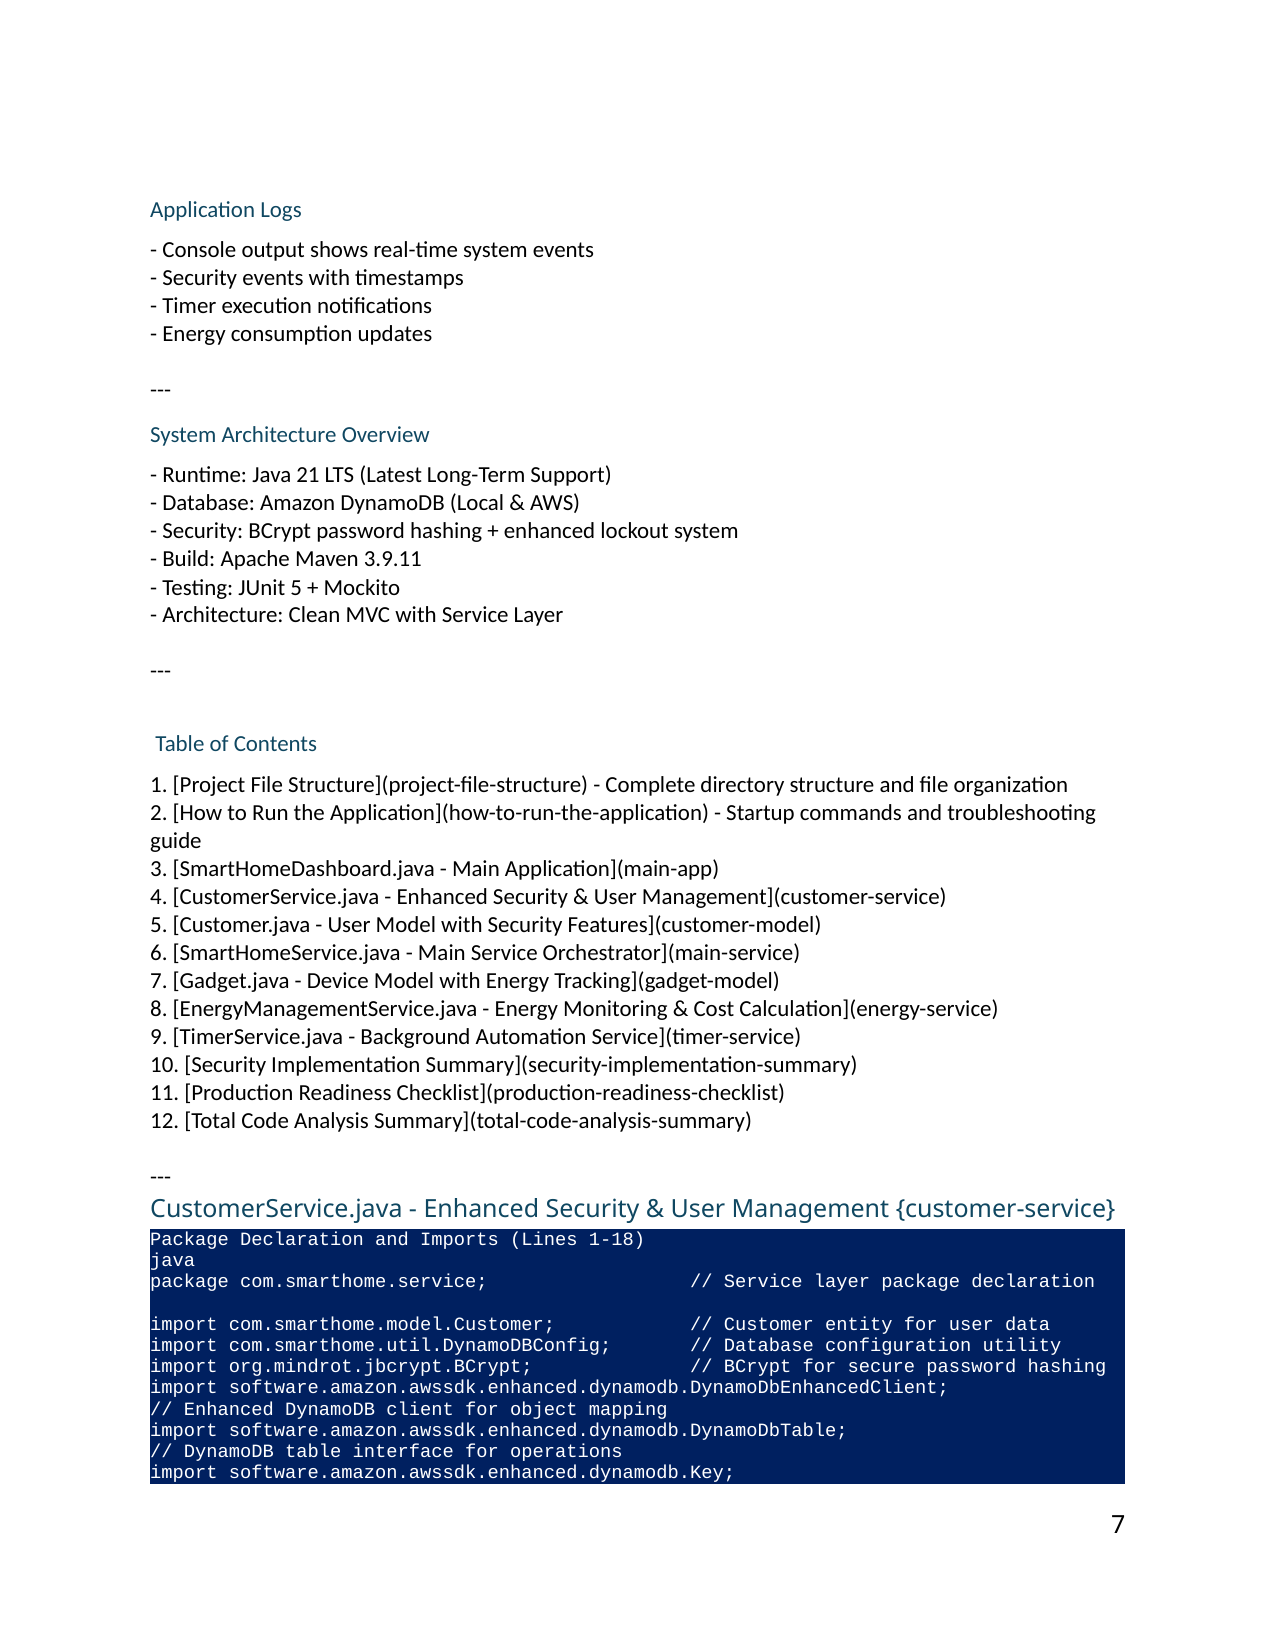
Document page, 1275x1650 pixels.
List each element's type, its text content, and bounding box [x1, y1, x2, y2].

text 4. [CustomerService.java - Enhanced Security & User Management](customer-service) [150, 882, 1125, 910]
text --- [150, 1162, 1125, 1190]
text 6. [SmartHomeService.java - Main Service Orchestrator](main-service) [150, 938, 1125, 966]
text 9. [TimerService.java - Background Automation Service](timer-service) [150, 1022, 1125, 1050]
text - Architecture: Clean MVC with Service Layer [150, 601, 1125, 629]
text --- [150, 375, 1125, 403]
text // DynamoDB table interface for operations [150, 1442, 1125, 1463]
text 5. [Customer.java - User Model with Security Features](customer-model) [150, 910, 1125, 938]
text - Timer execution notifications [150, 291, 1125, 319]
subtitle Table of Contents [150, 729, 1125, 757]
text - Security: BCrypt password hashing + enhanced lockout system [150, 517, 1125, 544]
text 10. [Security Implementation Summary](security-implementation-summary) [150, 1050, 1125, 1078]
text 8. [EnergyManagementService.java - Energy Monitoring & Cost Calculation](energy-service) [150, 994, 1125, 1022]
text import software.amazon.awssdk.enhanced.dynamodb.DynamoDbEnhancedClient; [150, 1378, 1125, 1399]
text - Security events with timestamps [150, 263, 1125, 291]
text // Enhanced DynamoDB client for object mapping [150, 1399, 1125, 1421]
text - Testing: JUnit 5 + Mockito [150, 573, 1125, 601]
subtitle CustomerService.java - Enhanced Security & User Management {customer-service} [150, 1190, 1125, 1224]
text - Database: Amazon DynamoDB (Local & AWS) [150, 488, 1125, 517]
text - Runtime: Java 21 LTS (Latest Long-Term Support) [150, 461, 1125, 488]
text 3. [SmartHomeDashboard.java - Main Application](main-app) [150, 854, 1125, 882]
text - Console output shows real-time system events [150, 235, 1125, 263]
text import com.smarthome.util.DynamoDBConfig; // Database configuration utility [150, 1336, 1125, 1357]
text 12. [Total Code Analysis Summary](total-code-analysis-summary) [150, 1106, 1125, 1134]
text import software.amazon.awssdk.enhanced.dynamodb.Key; [150, 1463, 1125, 1484]
text import software.amazon.awssdk.enhanced.dynamodb.DynamoDbTable; [150, 1421, 1125, 1442]
text - Build: Apache Maven 3.9.11 [150, 544, 1125, 573]
text 2. [How to Run the Application](how-to-run-the-application) - Startup commands and troubleshooting guide [150, 798, 1125, 854]
subtitle Application Logs [150, 195, 1125, 223]
text package com.smarthome.service; // Service layer package declaration [150, 1272, 1125, 1293]
text import com.smarthome.model.Customer; // Customer entity for user data [150, 1314, 1125, 1336]
text java [150, 1251, 1125, 1272]
text 11. [Production Readiness Checklist](production-readiness-checklist) [150, 1078, 1125, 1106]
text --- [150, 657, 1125, 685]
subtitle System Architecture Overview [150, 420, 1125, 448]
text - Energy consumption updates [150, 319, 1125, 347]
text 7. [Gadget.java - Device Model with Energy Tracking](gadget-model) [150, 966, 1125, 994]
text Package Declaration and Imports (Lines 1-18) [150, 1229, 1125, 1251]
text 1. [Project File Structure](project-file-structure) - Complete directory structure and file organization [150, 770, 1125, 798]
text import org.mindrot.jbcrypt.BCrypt; // BCrypt for secure password hashing [150, 1357, 1125, 1378]
